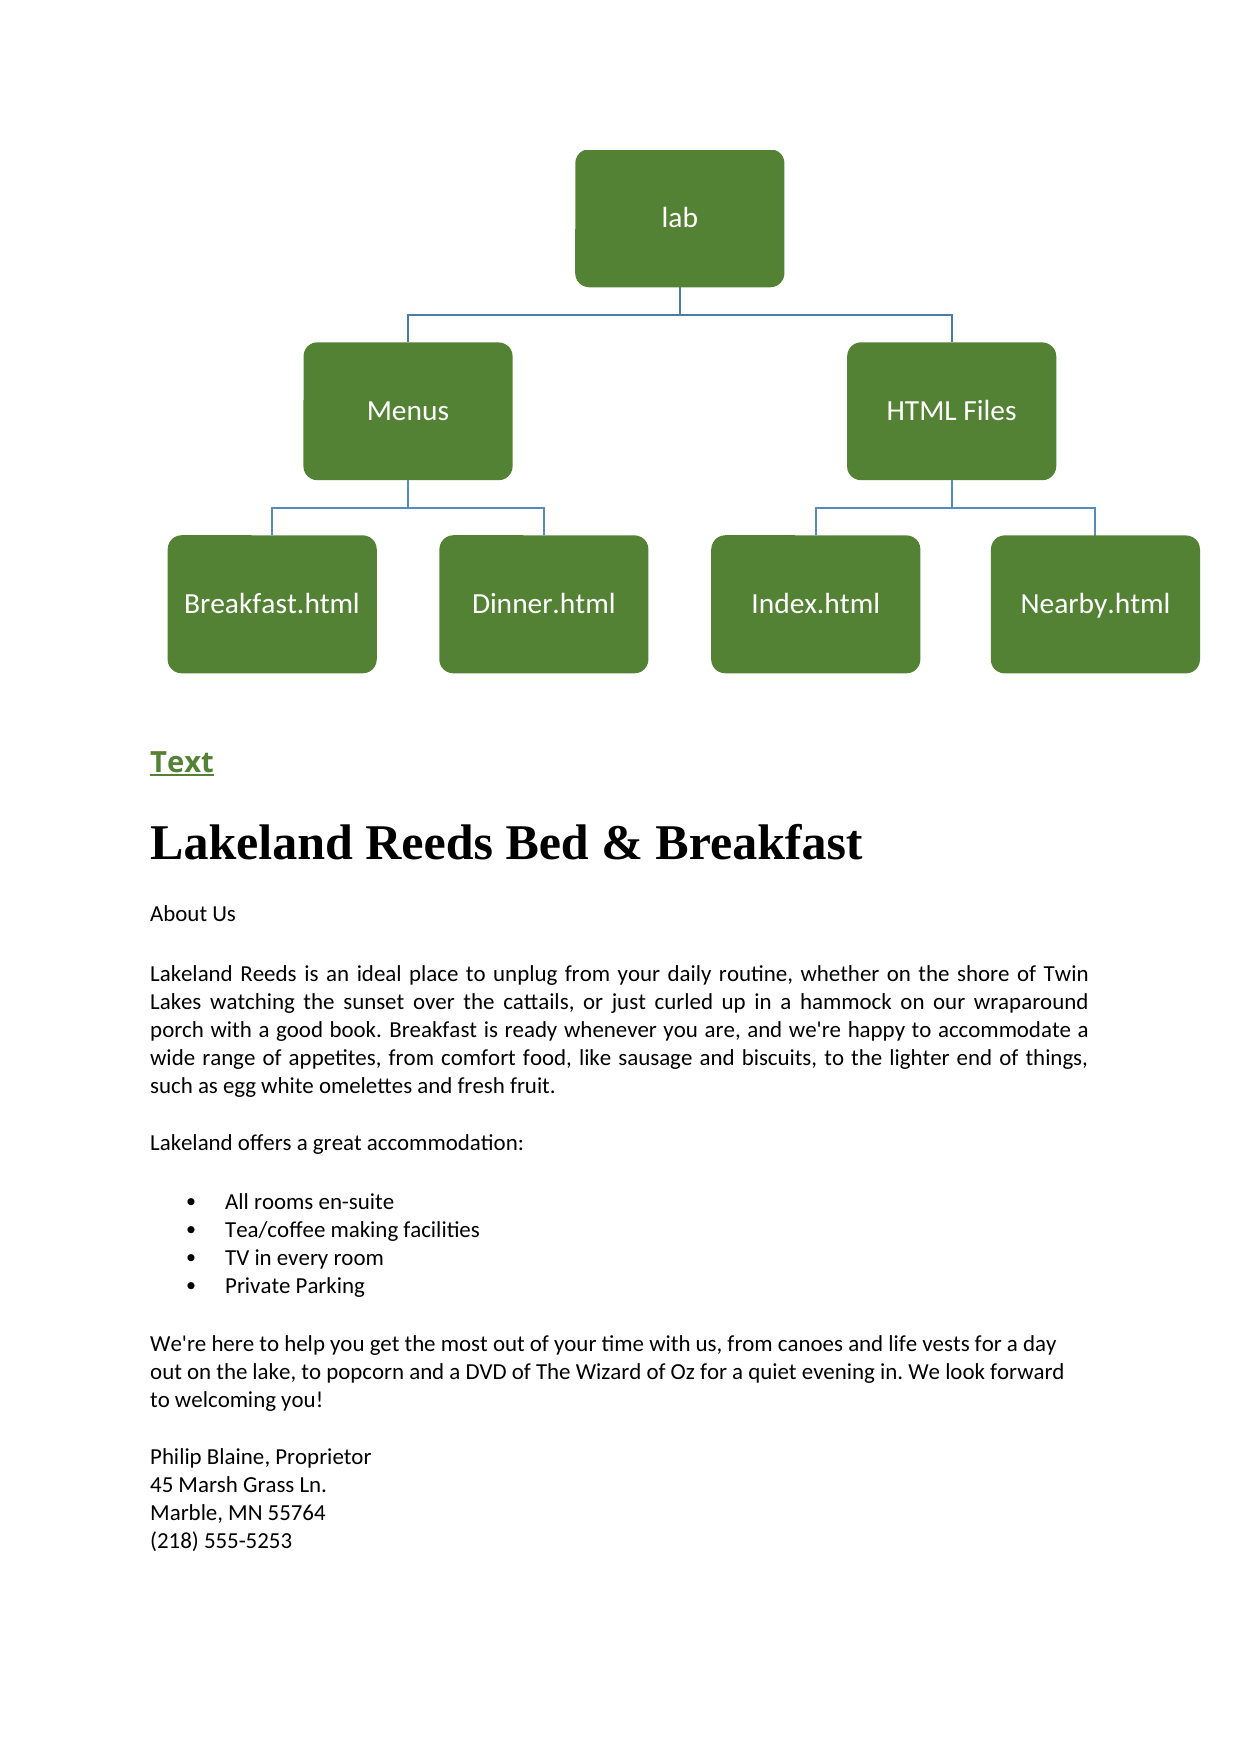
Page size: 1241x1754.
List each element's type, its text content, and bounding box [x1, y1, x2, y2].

list Tea/coffee making facilities [187, 1216, 1090, 1243]
text Lakeland Reeds is an ideal place to unplug from your daily routine, whether on the shore of Twin Lakes watching the sunset over the cattails, or just curled up in a hammock on our wraparound porch with a good book. Breakfast is ready whenever you are, and we're happy to accommodate a wide range of appetites, from comfort food, like sausage and biscuits, to the lighter end of things, such as egg white omelettes and fresh fruit. [150, 959, 1090, 1099]
text Philip Blaine, Proprietor 45 Marsh Grass Ln. Marble, MN 55764 (218) 555-5253 [150, 1442, 1090, 1554]
text We're here to help you get the most out of your time with us, from canoes and life vests for a day out on the lake, to popcorn and a DVD of The Wizard of Oz for a quiet evening in. We look forward to welcoming you! [150, 1329, 1090, 1413]
list All rooms en-suite [187, 1187, 1090, 1216]
subtitle About Us [150, 899, 1090, 927]
list Private Parking [187, 1272, 1090, 1299]
subtitle Lakeland Reeds Bed & Breakfast [150, 813, 1090, 870]
text Text [150, 741, 1090, 781]
list TV in every room [187, 1243, 1090, 1272]
text Lakeland offers a great accommodation: [150, 1128, 1090, 1156]
